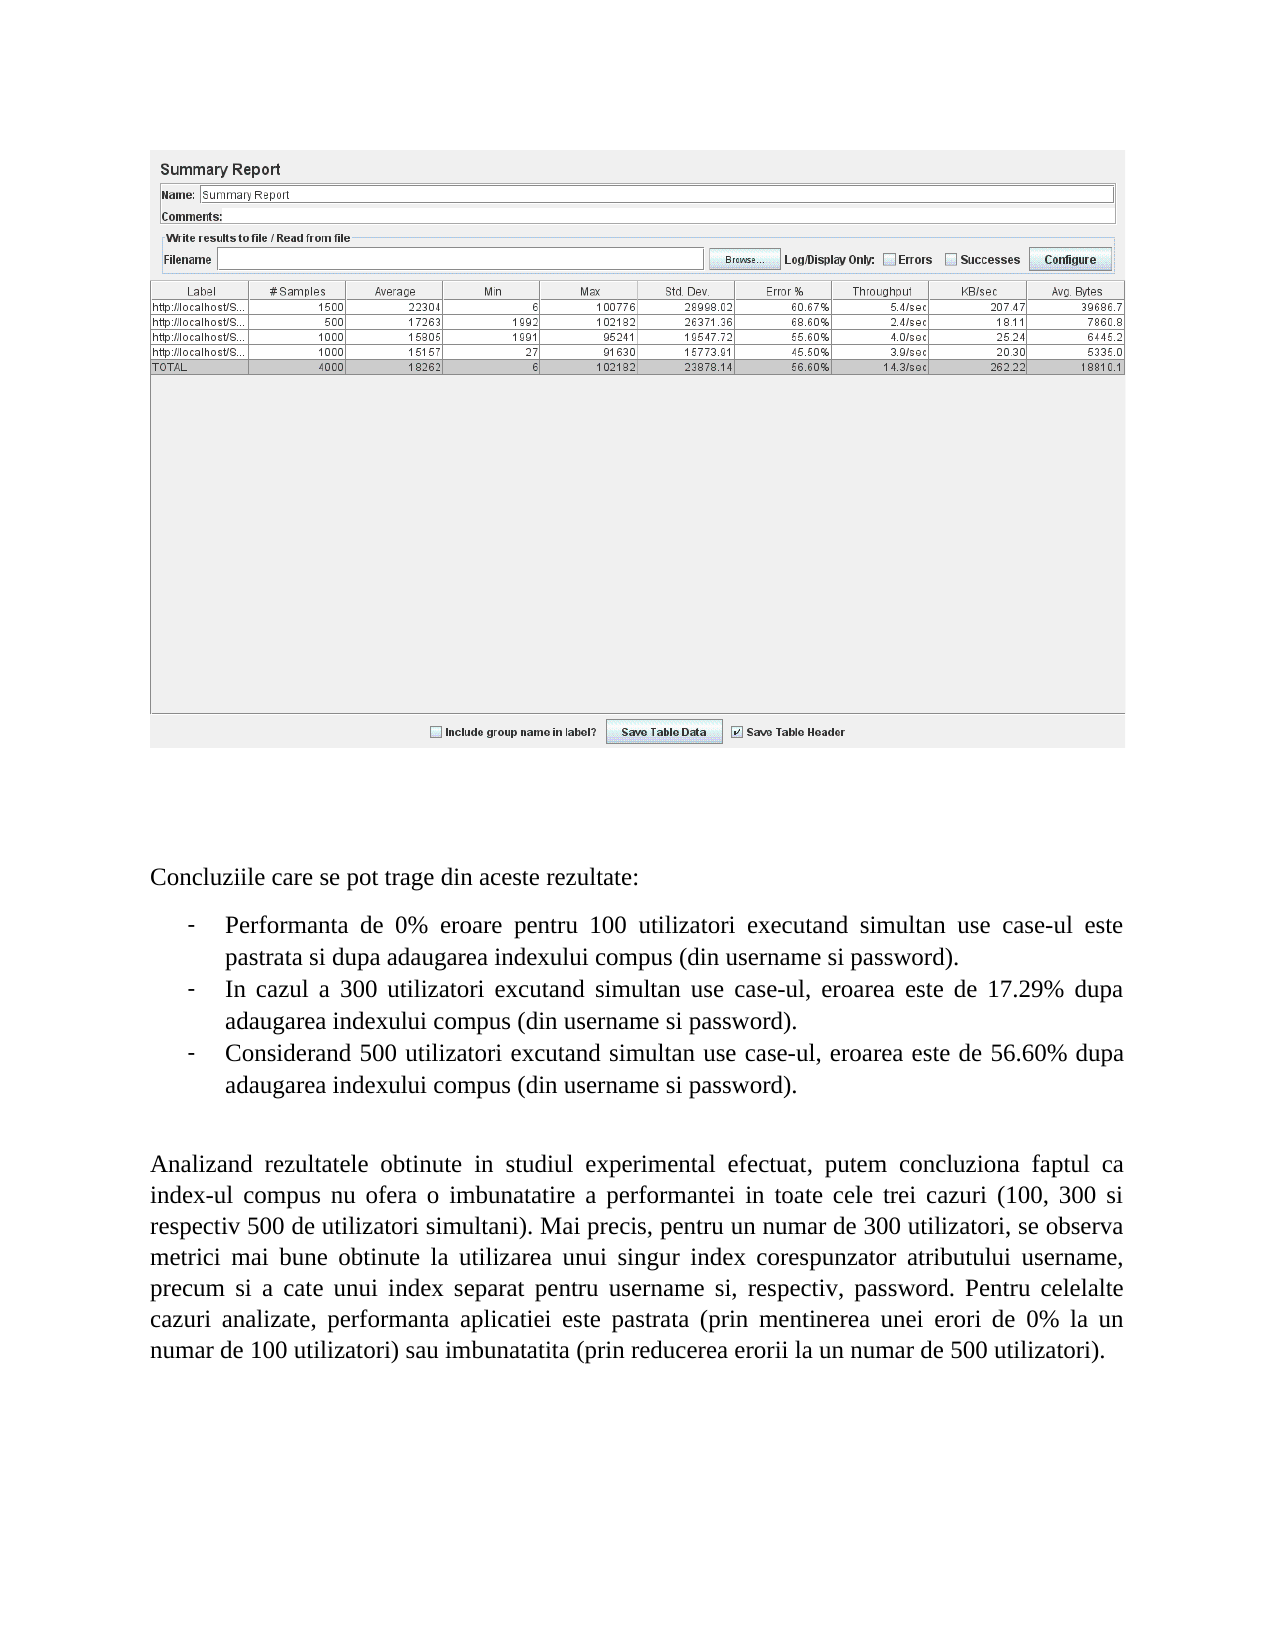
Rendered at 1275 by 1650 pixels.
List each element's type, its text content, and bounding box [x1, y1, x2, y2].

list In cazul a 300 utilizatori excutand simultan use case-ul, eroarea este de 17.29% dupa adaugarea indexului compus (din username si password). [187, 973, 1125, 1035]
text Concluziile care se pot trage din aceste rezultate: [150, 862, 1125, 891]
picture [150, 150, 1125, 748]
list Considerand 500 utilizatori excutand simultan use case-ul, eroarea este de 56.60% dupa adaugarea indexului compus (din username si password). [187, 1037, 1125, 1099]
list Performanta de 0% eroare pentru 100 utilizatori executand simultan use case-ul este pastrata si dupa adaugarea indexului compus (din username si password). [187, 910, 1125, 971]
text Analizand rezultatele obtinute in studiul experimental efectuat, putem concluziona faptul ca index-ul compus nu ofera o imbunatatire a performantei in toate cele trei cazuri (100, 300 si respectiv 500 de utilizatori simultani). Mai precis, pentru un numar de 300 utilizatori, se observa metrici mai bune obtinute la utilizarea unui singur index corespunzator atributului username, precum si a cate unui index separat pentru username si, respectiv, password. Pentru celelalte cazuri analizate, performanta aplicatiei este pastrata (prin mentinerea unei erori de 0% la un numar de 100 utilizatori) sau imbunatatita (prin reducerea erorii la un numar de 500 utilizatori). [150, 1149, 1125, 1364]
